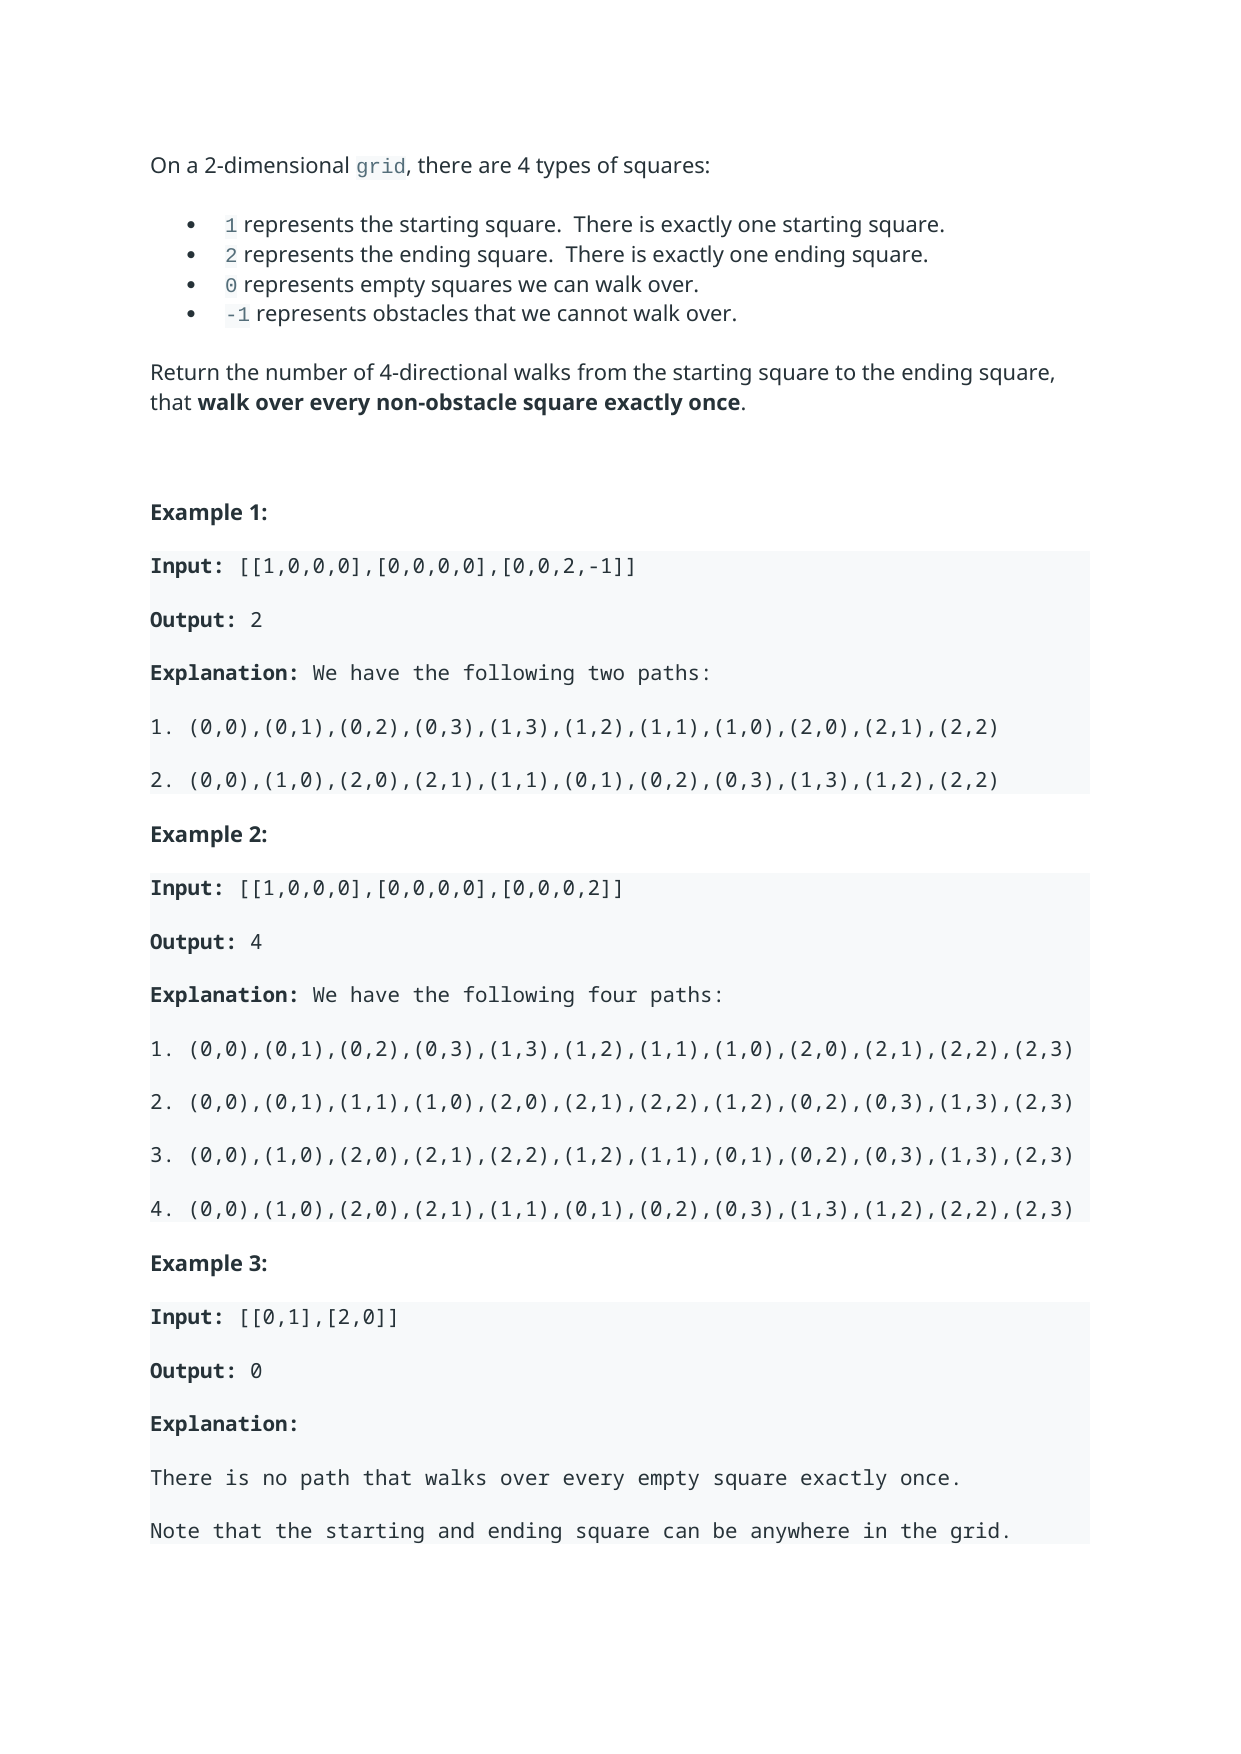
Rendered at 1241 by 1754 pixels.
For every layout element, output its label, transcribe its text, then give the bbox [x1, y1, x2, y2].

text Note that the starting and ending square can be anywhere in the grid. [150, 1516, 1090, 1544]
text Input: [[1,0,0,0],[0,0,0,0],[0,0,0,2]] [150, 873, 1090, 902]
text Output: 2 [150, 605, 1090, 633]
text Example 1: [150, 497, 1090, 526]
text Example 3: [150, 1247, 1090, 1277]
list 1 represents the starting square. There is exactly one starting square. [187, 209, 1090, 239]
list 0 represents empty squares we can walk over. [187, 268, 1090, 298]
text 3. (0,0),(1,0),(2,0),(2,1),(2,2),(1,2),(1,1),(0,1),(0,2),(0,3),(1,3),(2,3) [150, 1141, 1090, 1169]
text Example 2: [150, 819, 1090, 848]
list 2 represents the ending square. There is exactly one ending square. [187, 239, 1090, 268]
text 2. (0,0),(0,1),(1,1),(1,0),(2,0),(2,1),(2,2),(1,2),(0,2),(0,3),(1,3),(2,3) [150, 1087, 1090, 1116]
text Input: [[1,0,0,0],[0,0,0,0],[0,0,2,-1]] [150, 551, 1090, 580]
text Explanation: We have the following four paths: [150, 980, 1090, 1009]
text 1. (0,0),(0,1),(0,2),(0,3),(1,3),(1,2),(1,1),(1,0),(2,0),(2,1),(2,2) [150, 712, 1090, 740]
text Input: [[0,1],[2,0]] [150, 1302, 1090, 1331]
text Output: 0 [150, 1356, 1090, 1384]
text Return the number of 4-directional walks from the starting square to the ending square, that walk over every non-obstacle square exactly once. [150, 357, 1090, 417]
text Output: 4 [150, 927, 1090, 955]
text Explanation: [150, 1409, 1090, 1438]
list -1 represents obstacles that we cannot walk over. [187, 298, 1090, 328]
text On a 2-dimensional grid, there are 4 types of squares: [150, 150, 1090, 180]
text 4. (0,0),(1,0),(2,0),(2,1),(1,1),(0,1),(0,2),(0,3),(1,3),(1,2),(2,2),(2,3) [150, 1194, 1090, 1222]
text 2. (0,0),(1,0),(2,0),(2,1),(1,1),(0,1),(0,2),(0,3),(1,3),(1,2),(2,2) [150, 765, 1090, 794]
text Explanation: We have the following two paths: [150, 658, 1090, 687]
text 1. (0,0),(0,1),(0,2),(0,3),(1,3),(1,2),(1,1),(1,0),(2,0),(2,1),(2,2),(2,3) [150, 1034, 1090, 1062]
text There is no path that walks over every empty square exactly once. [150, 1463, 1090, 1491]
